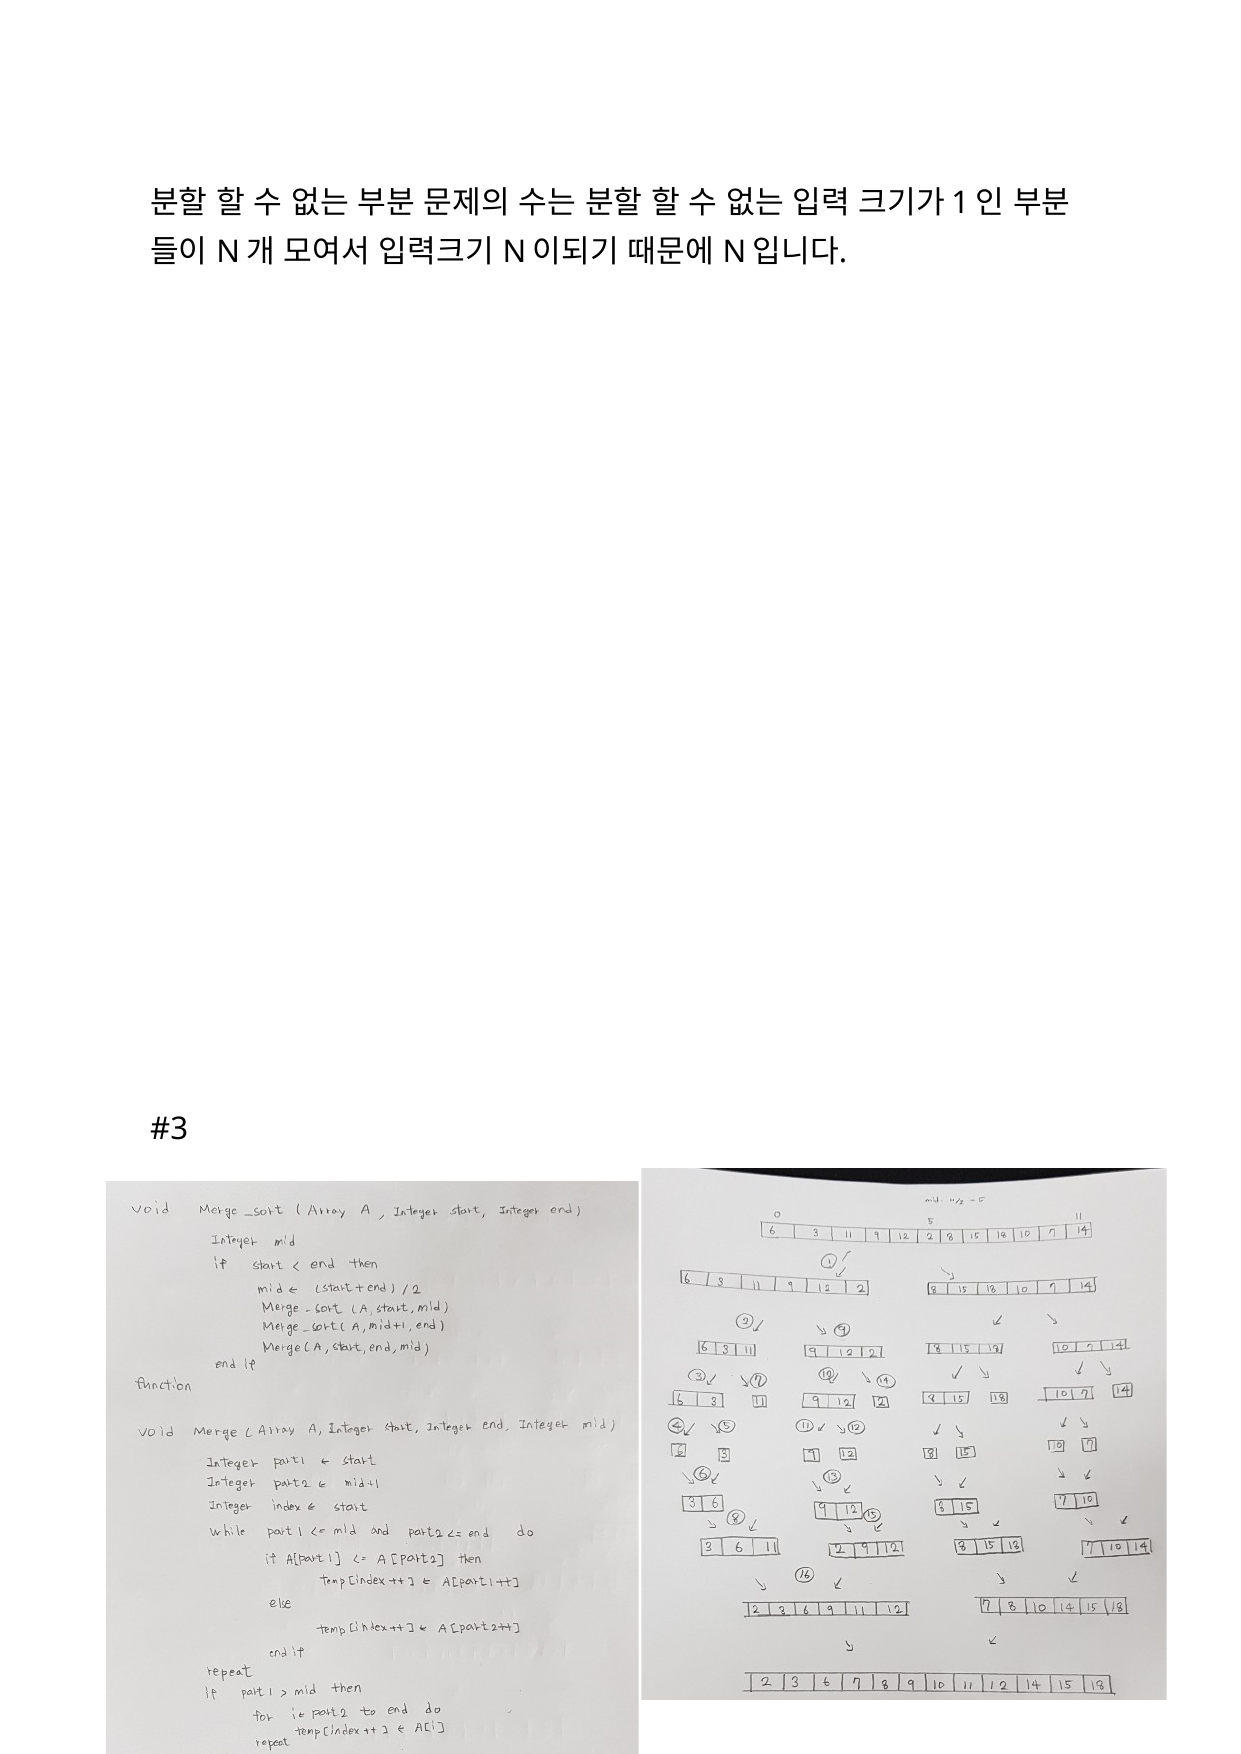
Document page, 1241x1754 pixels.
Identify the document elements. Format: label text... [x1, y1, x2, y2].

picture [105, 1181, 639, 1754]
text #3 [150, 1106, 1090, 1148]
picture [641, 1168, 1167, 1700]
text 분할 할 수 없는 부분 문제의 수는 분할 할 수 없는 입력 크기가1인 부분 들이 N개 모여서 입력크기 N이되기 때문에 N입니다. [150, 177, 1090, 272]
